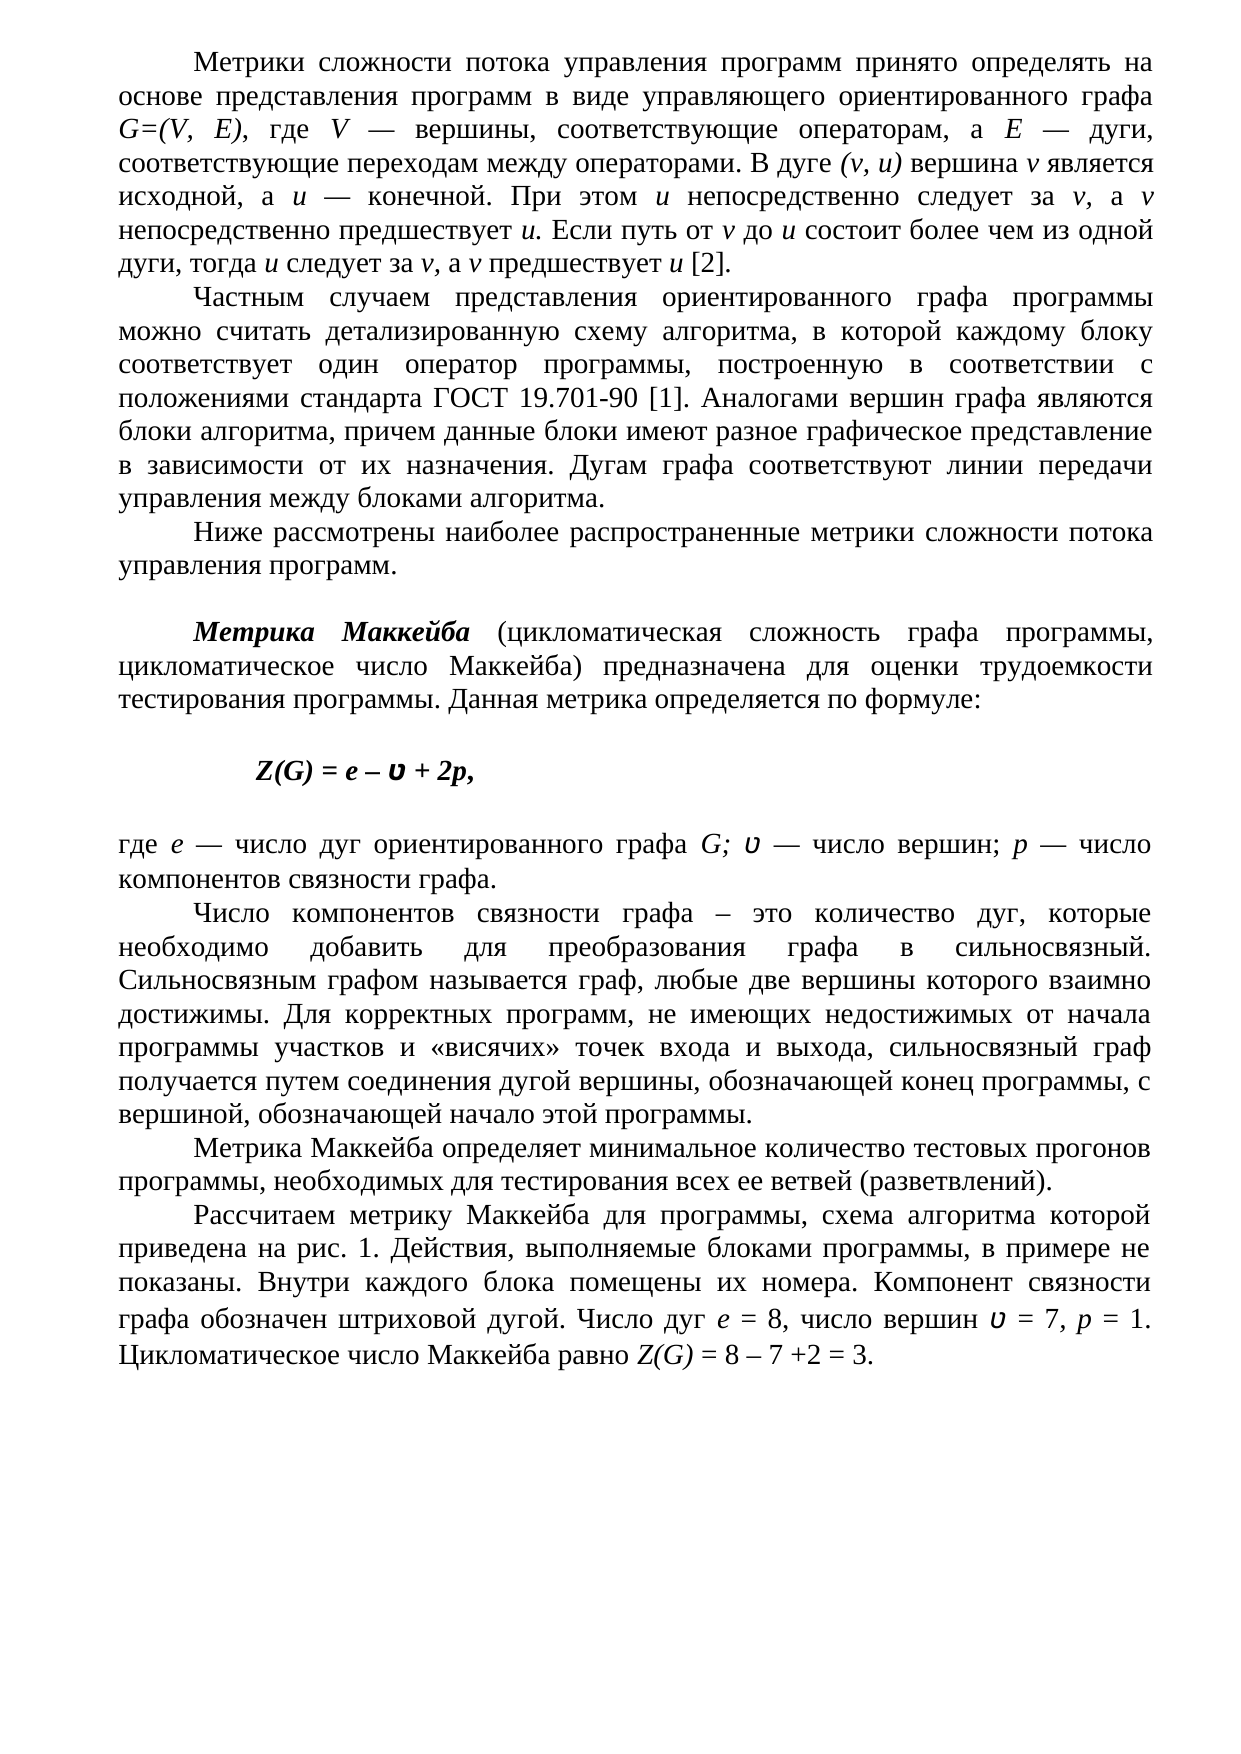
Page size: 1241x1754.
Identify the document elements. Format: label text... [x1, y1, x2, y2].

text где е — число дуг ориентированного графа G; ʋ — число вершин; р — число компонентов связности графа. [118, 822, 1152, 895]
text Метрики сложности потока управления программ принято определять на основе представления программ в виде управляющего ориентированного графа G=(V, E), где V — вершины, соответствующие операторам, а Е — дуги, соответствующие переходам между операторами. В дуге (v, и) вершина v является исходной, а и — конечной. При этом и непосредственно следует за v, a v непосредственно предшествует и. Если путь от v до u состоит более чем из одной дуги, тогда и следует за v, а v предшествует и [2]. [118, 44, 1154, 279]
text Частным случаем представления ориентированного графа программы можно считать детализированную схему алгоритма, в которой каждому блоку соответствует один оператор программы, построенную в соответствии с положениями стандарта ГОСТ 19.701-90 [1]. Аналогами вершин графа являются блоки алгоритма, причем данные блоки имеют разное графическое представление в зависимости от их назначения. Дугам графа соответствуют линии передачи управления между блоками алгоритма. [118, 279, 1154, 514]
text Метрика Маккейба (цикломатическая сложность графа программы, цикломатическое число Маккейба) предназначена для оценки трудоемкости тестирования программы. Данная метрика определяется по формуле: [118, 614, 1154, 715]
text Метрика Маккейба определяет минимальное количество тестовых прогонов программы, необходимых для тестирования всех ее ветвей (разветвлений). [118, 1130, 1152, 1197]
text Ниже рассмотрены наиболее распространенные метрики сложности потока управления программ. [118, 514, 1154, 581]
text Рассчитаем метрику Маккейба для программы, схема алгоритма которой приведена на рис. 1. Действия, выполняемые блоками программы, в примере не показаны. Внутри каждого блока помещены их номера. Компонент связности графа обозначен штриховой дугой. Число дуг е = 8, число вершин ʋ = 7, р = 1. Цикломатическое число Маккейба равно Z(G) = 8 – 7 +2 = 3. [118, 1197, 1152, 1371]
text Число компонентов связности графа – это количество дуг, которые необходимо добавить для преобразования графа в сильносвязный. Сильносвязным графом называется граф, любые две вершины которого взаимно достижимы. Для корректных программ, не имеющих недостижимых от начала программы участков и «висячих» точек входа и выхода, сильносвязный граф получается путем соединения дугой вершины, обозначающей конец программы, с вершиной, обозначающей начало этой программы. [118, 895, 1152, 1130]
text Z(G) = e – ʋ + 2p, [118, 749, 1154, 788]
